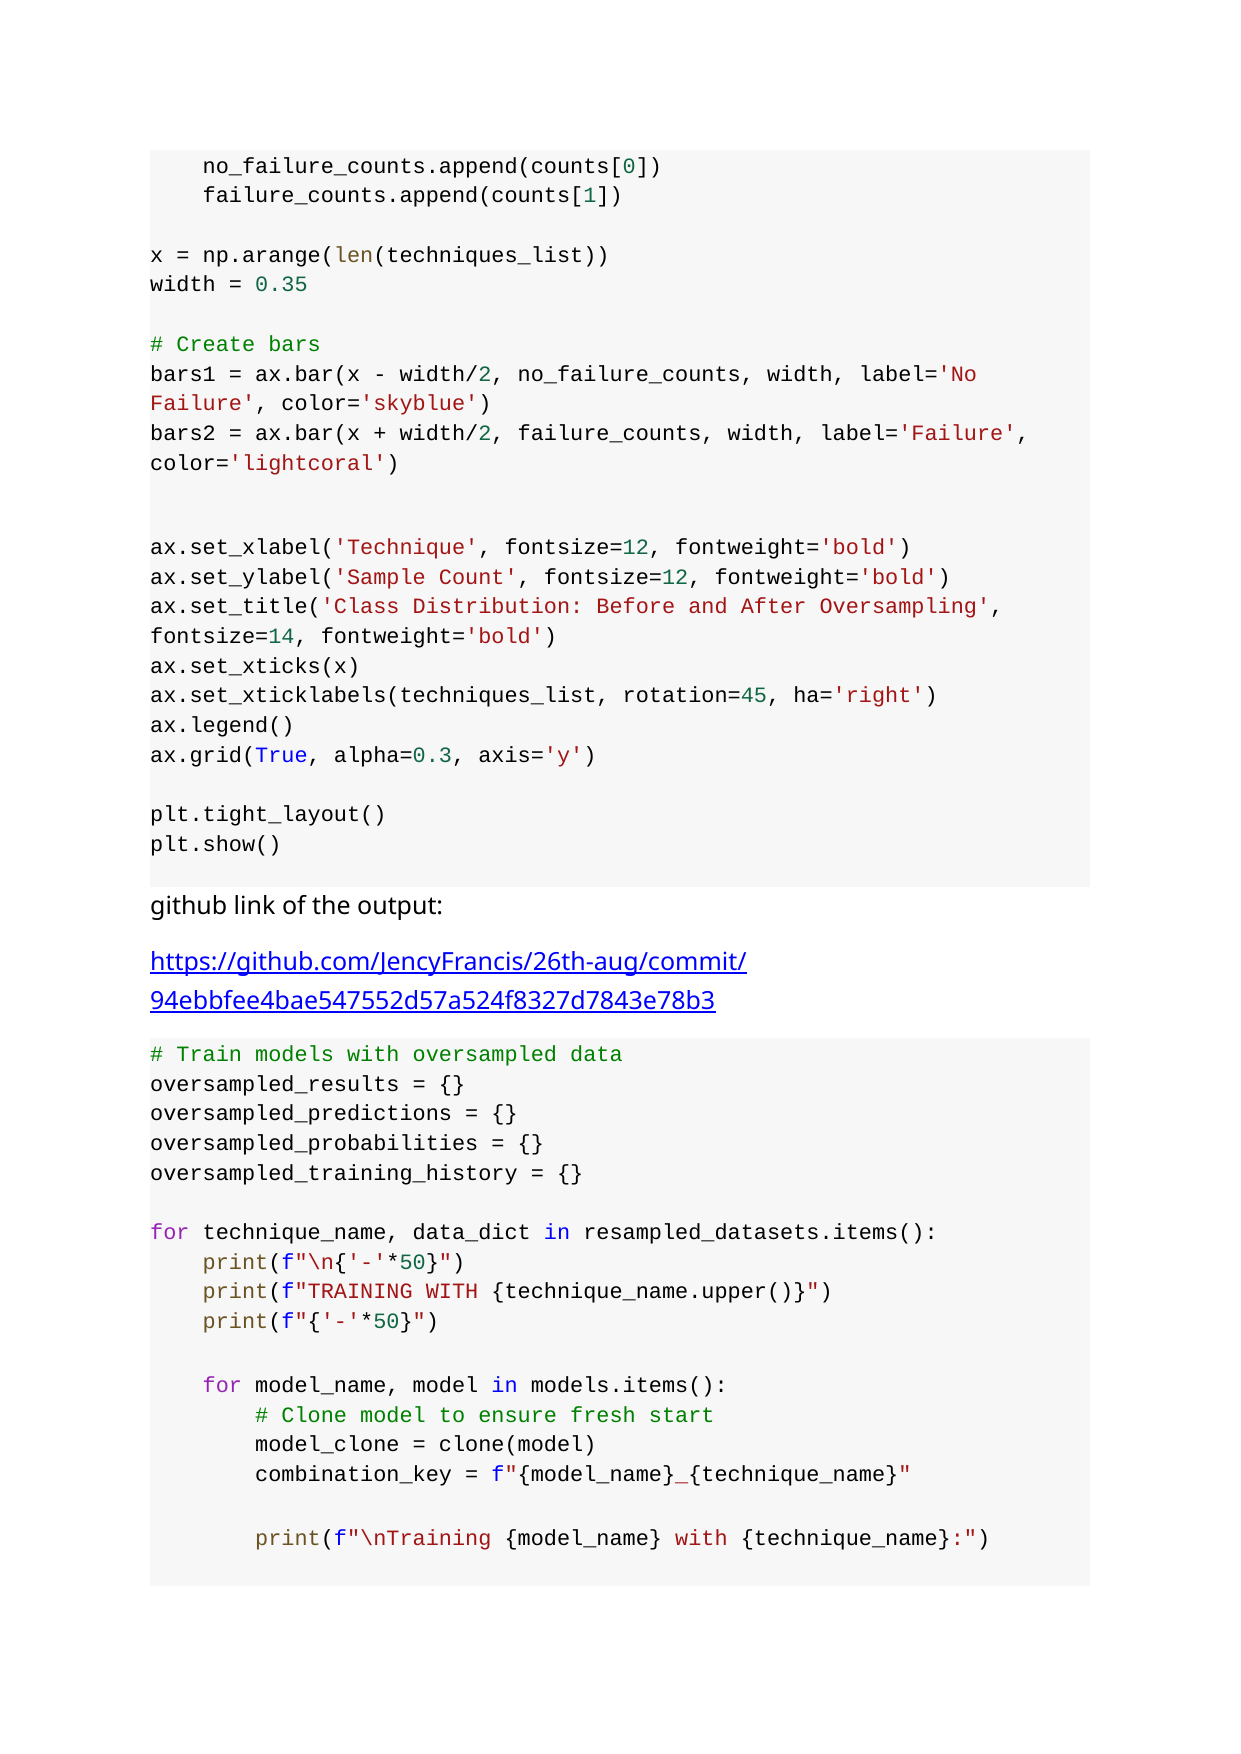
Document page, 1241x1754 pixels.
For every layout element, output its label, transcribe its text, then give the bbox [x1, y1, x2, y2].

text # Clone model to ensure fresh start [150, 1399, 1090, 1429]
text oversampled_results = {} [150, 1068, 1090, 1098]
text for technique_name, data_dict in resampled_datasets.items(): [150, 1216, 1090, 1246]
text ax.set_title('Class Distribution: Before and After Oversampling', fontsize=14, fontweight='bold') [150, 591, 1090, 650]
text print(f"\nTraining {model_name} with {technique_name}:") [150, 1522, 1090, 1552]
text failure_counts.append(counts[1]) [150, 180, 1090, 209]
text ax.grid(True, alpha=0.3, axis='y') [150, 739, 1090, 769]
text print(f"TRAINING WITH {technique_name.upper()}") [150, 1276, 1090, 1306]
text https://github.com/JencyFrancis/26th-aug/commit/94ebbfee4bae547552d57a524f8327d7843e78b3 [150, 943, 1090, 1017]
text width = 0.35 [150, 269, 1090, 298]
text oversampled_probabilities = {} [150, 1127, 1090, 1157]
text plt.show() [150, 828, 1090, 858]
text # Train models with oversampled data [150, 1038, 1090, 1068]
text ax.set_xlabel('Technique', fontsize=12, fontweight='bold') [150, 531, 1090, 561]
text x = np.arange(len(techniques_list)) [150, 239, 1090, 269]
text plt.tight_layout() [150, 798, 1090, 828]
text no_failure_counts.append(counts[0]) [150, 150, 1090, 180]
text github link of the output: [150, 887, 1090, 922]
text oversampled_predictions = {} [150, 1098, 1090, 1127]
text print(f"\n{'-'*50}") [150, 1246, 1090, 1276]
text ax.legend() [150, 709, 1090, 739]
text for model_name, model in models.items(): [150, 1369, 1090, 1399]
text ax.set_xticklabels(techniques_list, rotation=45, ha='right') [150, 680, 1090, 709]
text ax.set_ylabel('Sample Count', fontsize=12, fontweight='bold') [150, 561, 1090, 591]
text # Create bars [150, 328, 1090, 358]
text bars1 = ax.bar(x - width/2, no_failure_counts, width, label='No Failure', color='skyblue') [150, 358, 1090, 417]
text ax.set_xticks(x) [150, 650, 1090, 680]
text oversampled_training_history = {} [150, 1157, 1090, 1187]
text combination_key = f"{model_name}_{technique_name}" [150, 1458, 1090, 1488]
text bars2 = ax.bar(x + width/2, failure_counts, width, label='Failure', color='lightcoral') [150, 417, 1090, 477]
text model_clone = clone(model) [150, 1429, 1090, 1458]
text print(f"{'-'*50}") [150, 1306, 1090, 1335]
